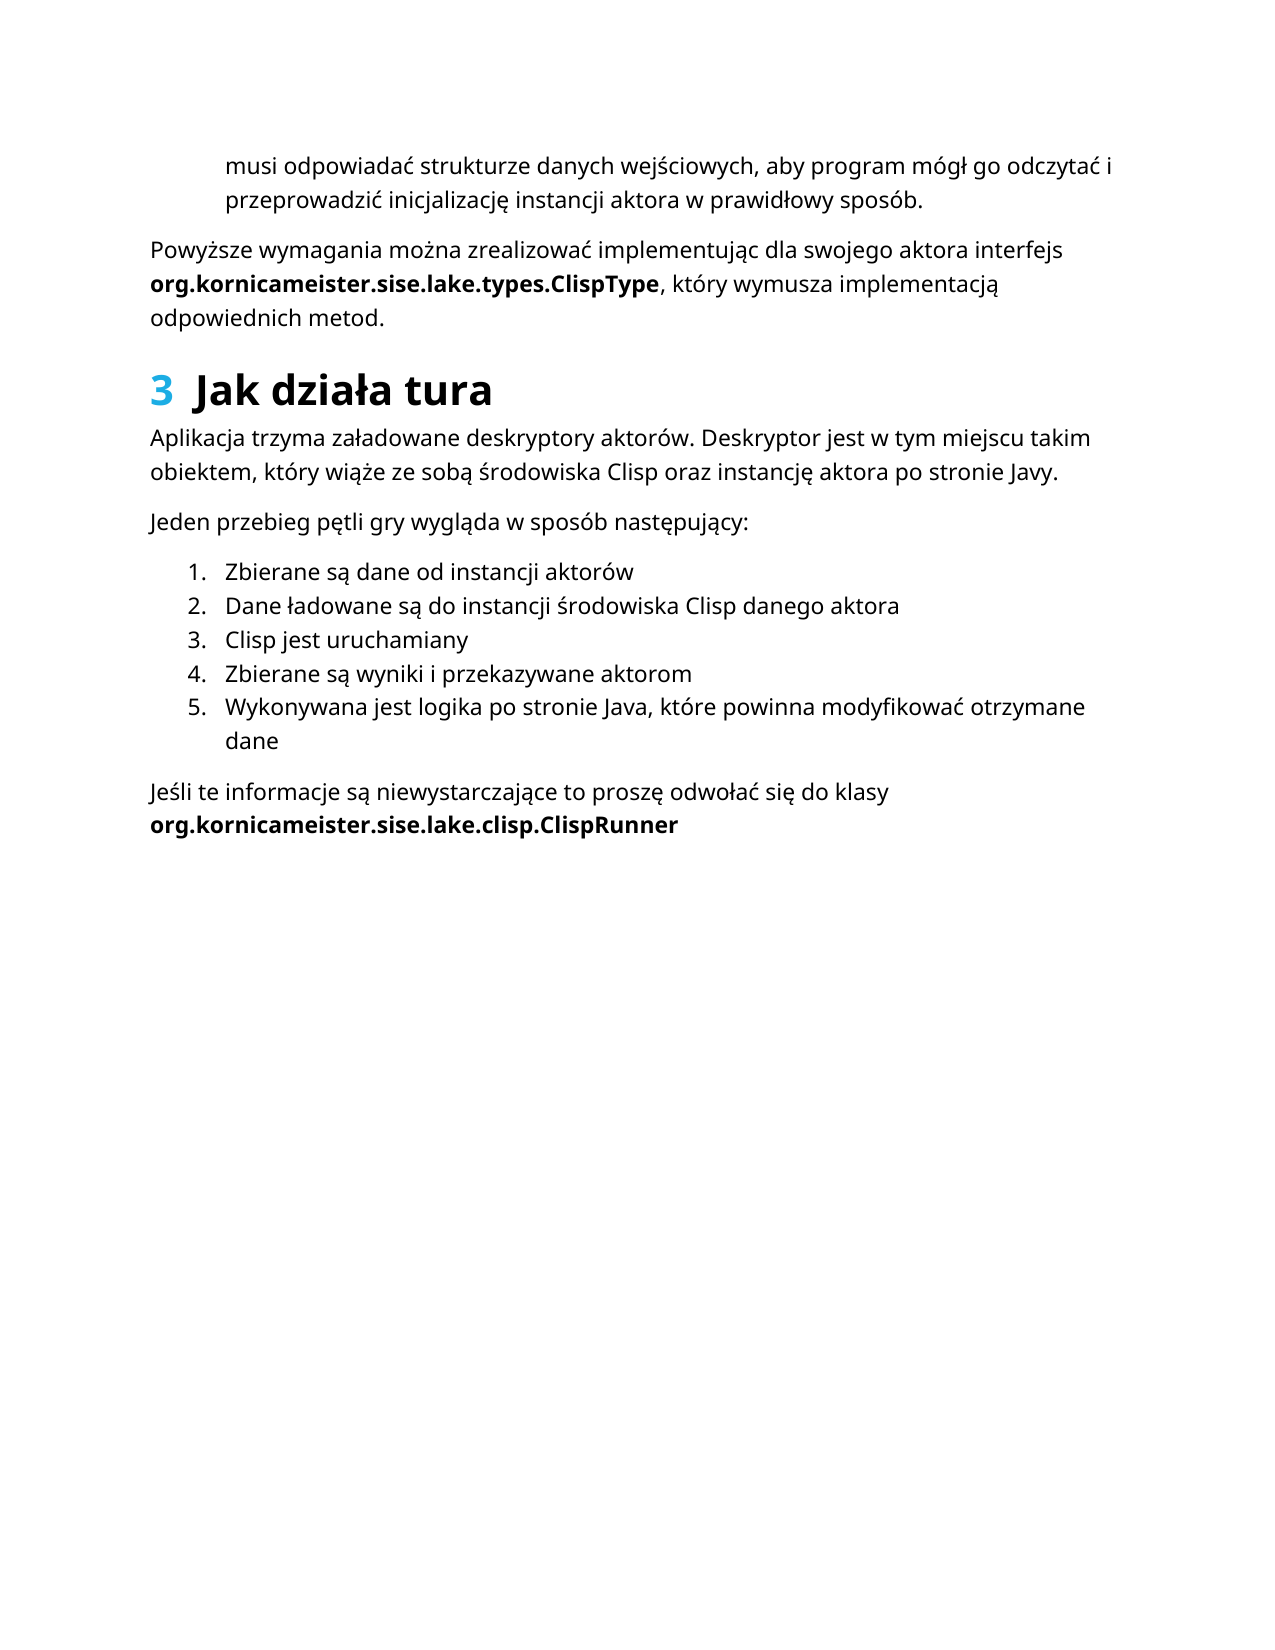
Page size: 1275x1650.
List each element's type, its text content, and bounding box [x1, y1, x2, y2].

list Clisp jest uruchamiany [187, 624, 1125, 655]
subtitle Jak działa tura [150, 360, 1125, 417]
list Zbierane są dane od instancji aktorów [187, 556, 1125, 587]
list Dane ładowane są do instancji środowiska Clisp danego aktora [187, 590, 1125, 621]
text Powyższe wymagania można zrealizować implementując dla swojego aktora interfejs org.kornicameister.sise.lake.types.ClispType, który wymusza implementacją odpowiednich metod. [150, 234, 1125, 333]
list Zbierane są wyniki i przekazywane aktorom [187, 657, 1125, 689]
list Wykonywana jest logika po stronie Java, które powinna modyfikować otrzymane dane [187, 691, 1125, 756]
text Jeśli te informacje są niewystarczające to proszę odwołać się do klasy org.kornicameister.sise.lake.clisp.ClispRunner [150, 775, 1125, 840]
text Jeden przebieg pętli gry wygląda w sposób następujący: [150, 506, 1125, 537]
